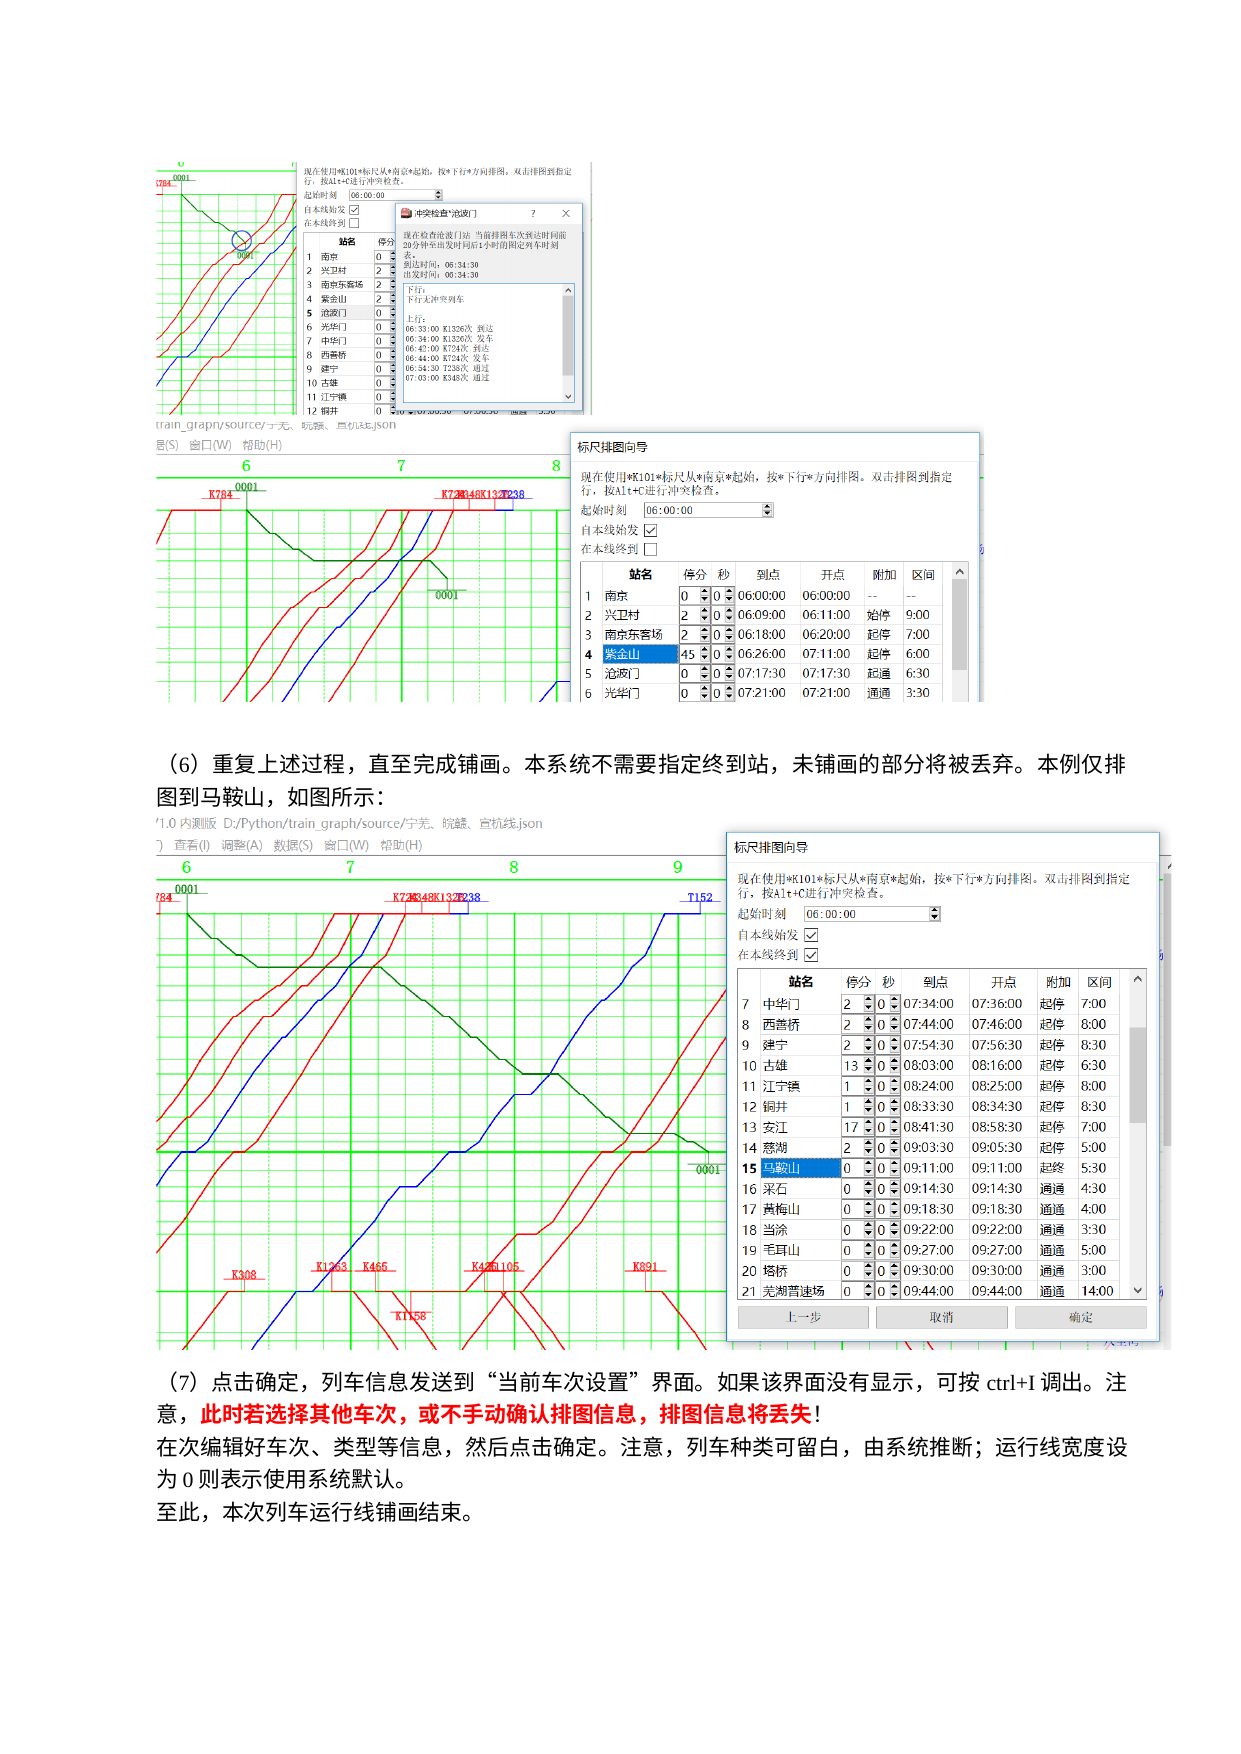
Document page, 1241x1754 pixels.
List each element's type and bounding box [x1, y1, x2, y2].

picture [156, 162, 593, 415]
list [112, 162, 1128, 1592]
picture [156, 422, 985, 702]
picture [156, 812, 1172, 1350]
